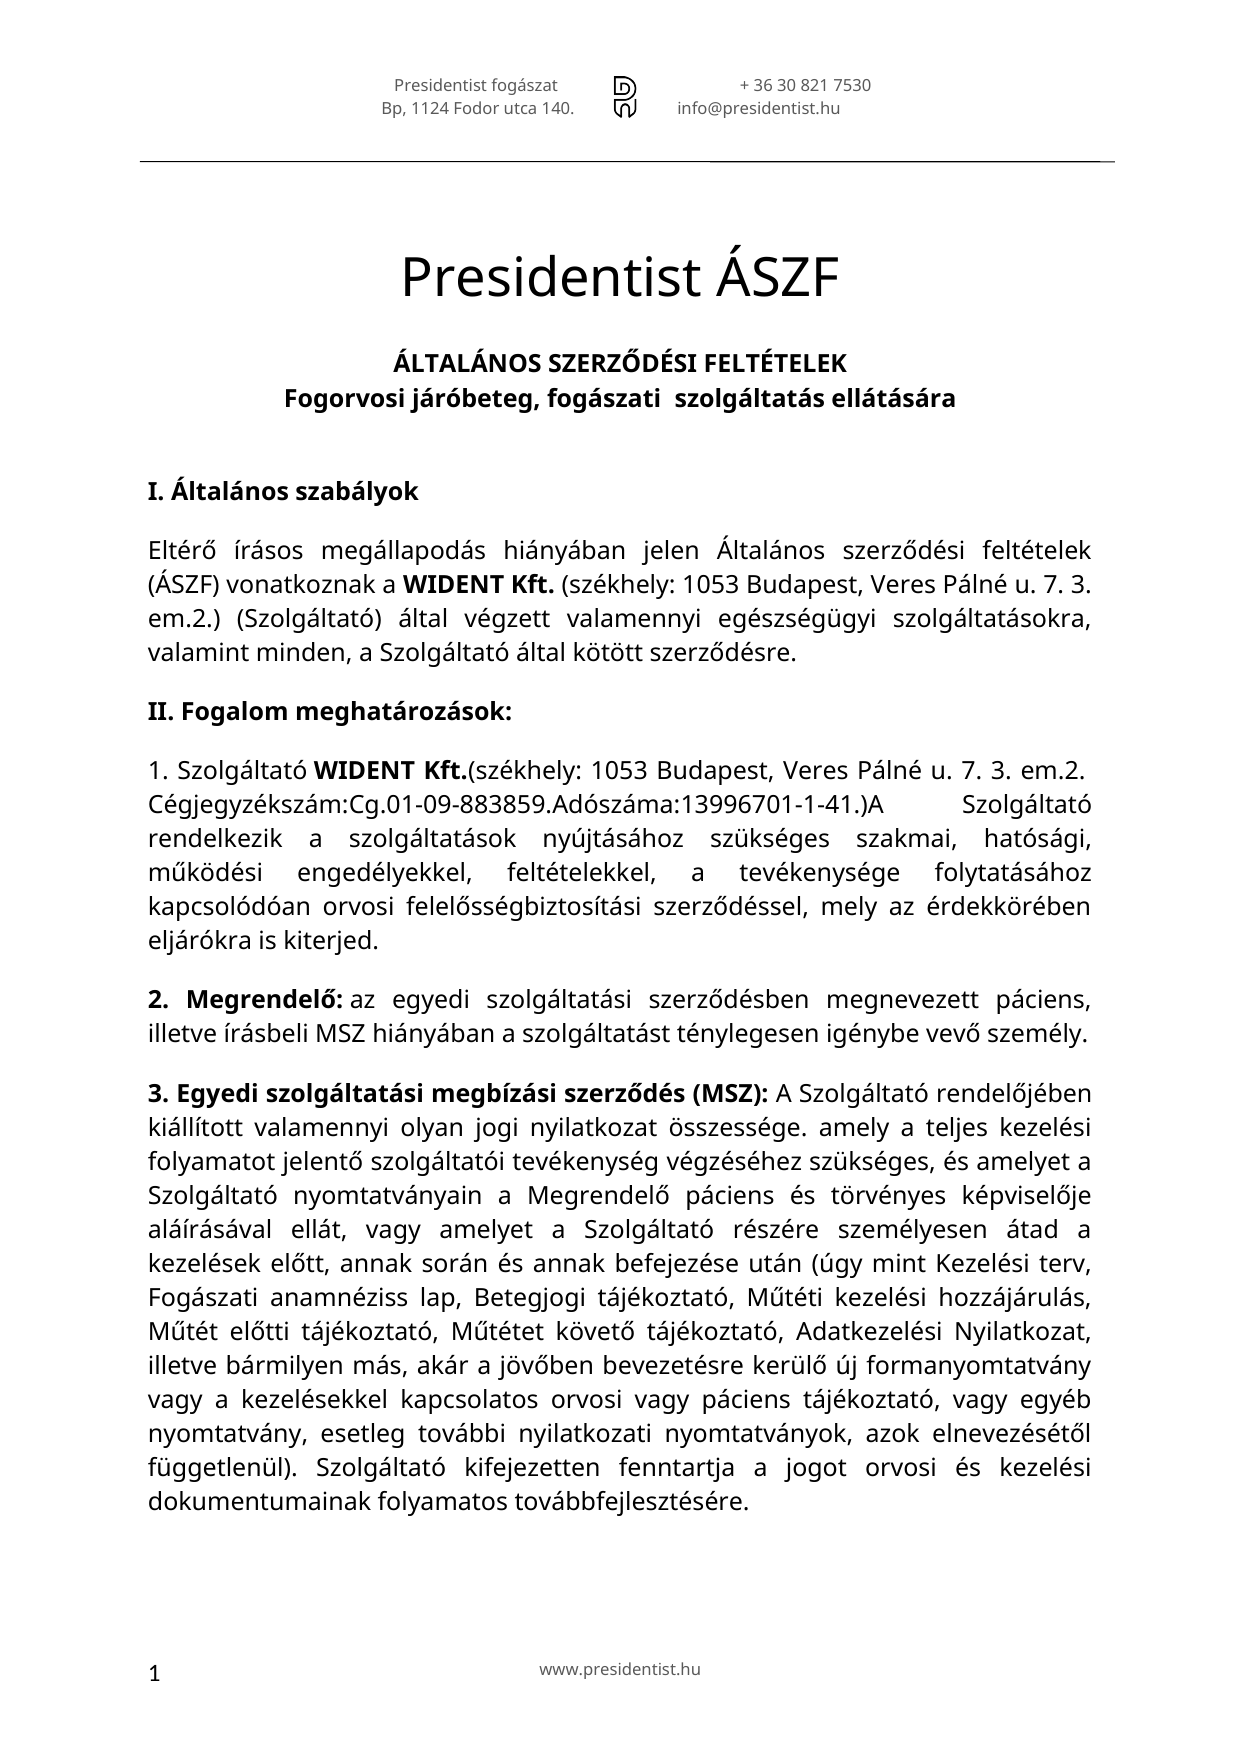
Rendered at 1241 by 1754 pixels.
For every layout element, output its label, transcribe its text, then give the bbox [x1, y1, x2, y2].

text ÁLTALÁNOS SZERZŐDÉSI FELTÉTELEK [148, 346, 1093, 380]
text I. Általános szabályok [148, 473, 1093, 507]
text 2. Megrendelő: az egyedi szolgáltatási szerződésben megnevezett páciens, illetve írásbeli MSZ hiányában a szolgáltatást ténylegesen igénybe vevő személy. [148, 982, 1093, 1050]
text 1. Szolgáltató WIDENT Kft.(székhely: 1053 Budapest, Veres Pálné u. 7. 3. em.2. Cégjegyzékszám:Cg.01-09-883859.Adószáma:13996701-1-41.)A Szolgáltató rendelkezik a szolgáltatások nyújtásához szükséges szakmai, hatósági, működési engedélyekkel, feltételekkel, a tevékenysége folytatásához kapcsolódóan orvosi felelősségbiztosítási szerződéssel, mely az érdekkörében eljárókra is kiterjed. [148, 753, 1093, 957]
text 3. Egyedi szolgáltatási megbízási szerződés (MSZ): A Szolgáltató rendelőjében kiállított valamennyi olyan jogi nyilatkozat összessége. amely a teljes kezelési folyamatot jelentő szolgáltatói tevékenység végzéséhez szükséges, és amelyet a Szolgáltató nyomtatványain a Megrendelő páciens és törvényes képviselője aláírásával ellát, vagy amelyet a Szolgáltató részére személyesen átad a kezelések előtt, annak során és annak befejezése után (úgy mint Kezelési terv, Fogászati anamnéziss lap, Betegjogi tájékoztató, Műtéti kezelési hozzájárulás, Műtét előtti tájékoztató, Műtétet követő tájékoztató, Adatkezelési Nyilatkozat, illetve bármilyen más, akár a jövőben bevezetésre kerülő új formanyomtatvány vagy a kezelésekkel kapcsolatos orvosi vagy páciens tájékoztató, vagy egyéb nyomtatvány, esetleg további nyilatkozati nyomtatványok, azok elnevezésétől függetlenül). Szolgáltató kifejezetten fenntartja a jogot orvosi és kezelési dokumentumainak folyamatos továbbfejlesztésére. [148, 1075, 1093, 1518]
text II. Fogalom meghatározások: [148, 694, 1093, 728]
text Presidentist ÁSZF [148, 238, 1093, 312]
text Eltérő írásos megállapodás hiányában jelen Általános szerződési feltételek (ÁSZF) vonatkoznak a WIDENT Kft. (székhely: 1053 Budapest, Veres Pálné u. 7. 3. em.2.) (Szolgáltató) által végzett valamennyi egészségügyi szolgáltatásokra, valamint minden, a Szolgáltató által kötött szerződésre. [148, 532, 1093, 669]
picture [604, 76, 646, 118]
text Fogorvosi járóbeteg, fogászati szolgáltatás ellátására [148, 380, 1093, 414]
